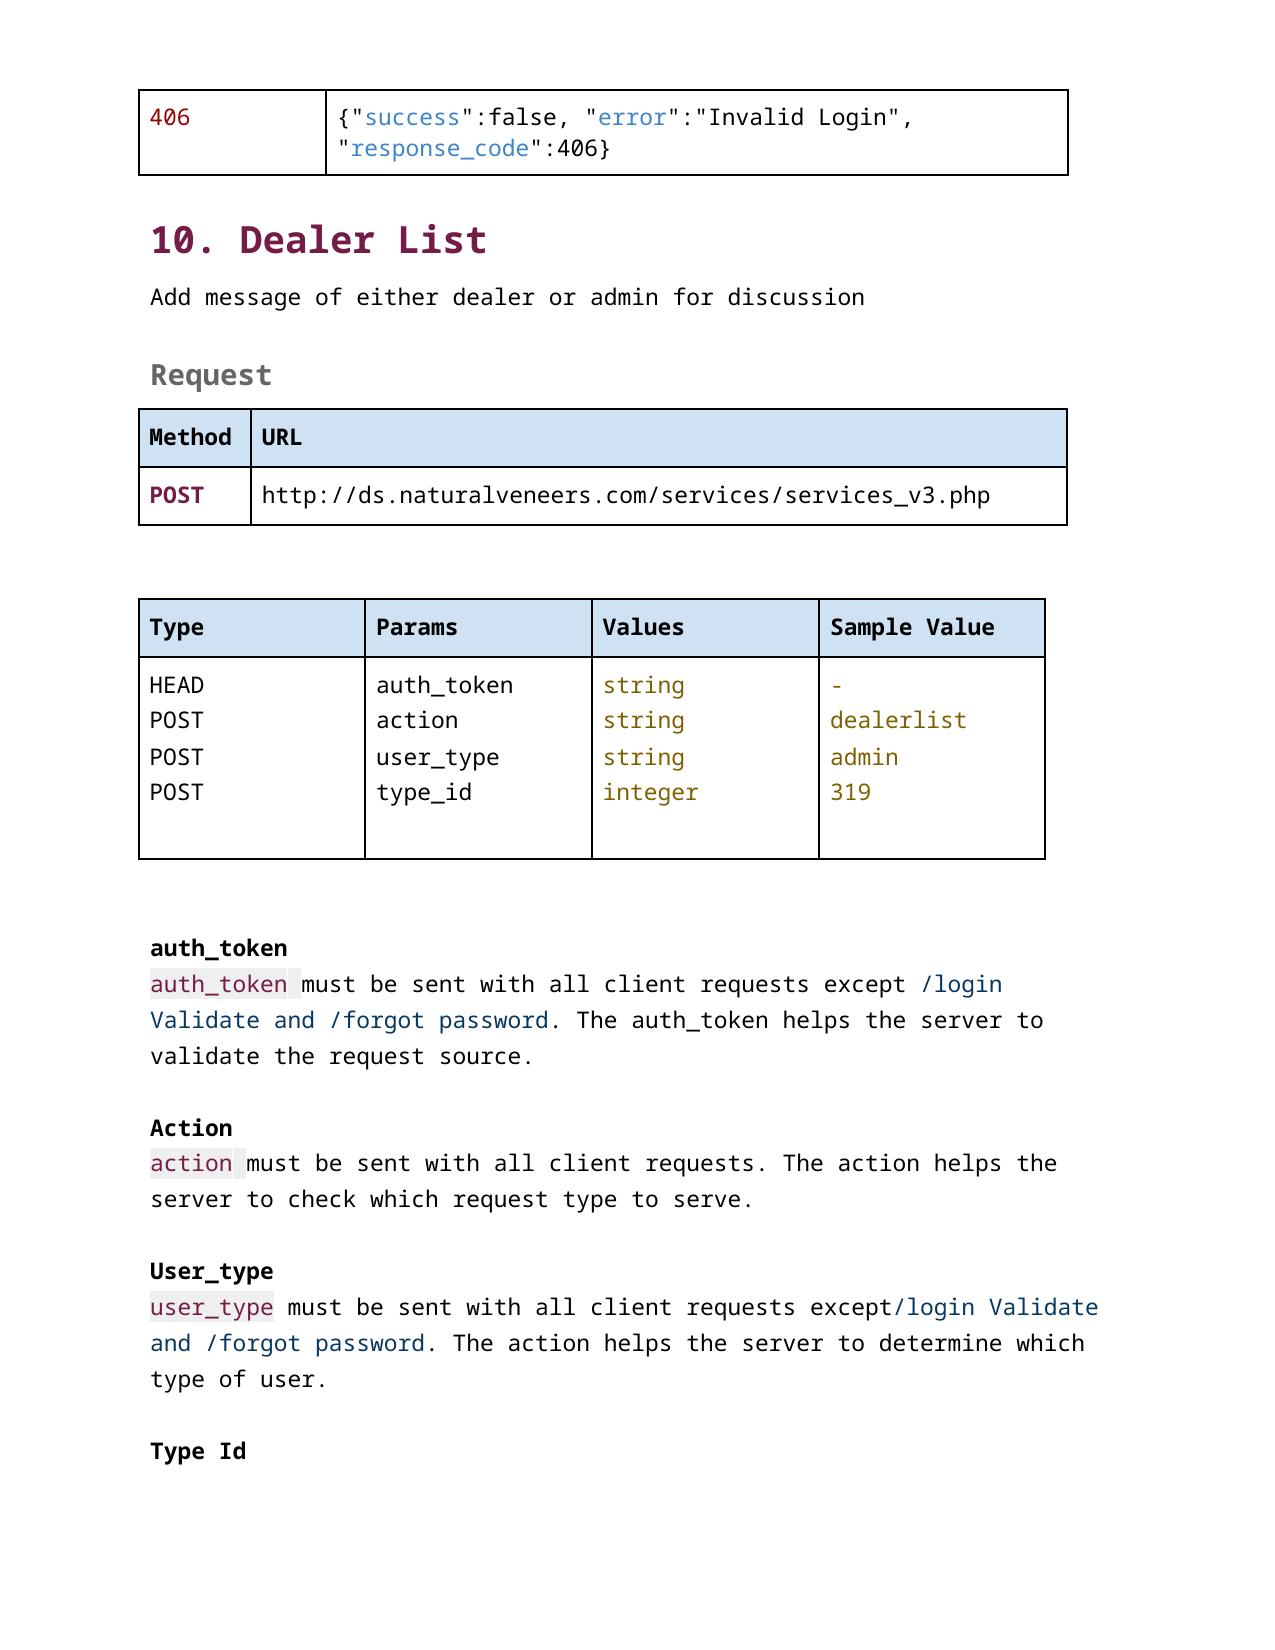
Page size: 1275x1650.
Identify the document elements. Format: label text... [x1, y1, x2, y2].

table_header Sample Value [820, 600, 1044, 656]
text Action [150, 1111, 1125, 1143]
text Add message of either dealer or admin for discussion [150, 281, 1152, 312]
table_header Type [140, 600, 364, 656]
table_header Values [593, 600, 818, 656]
table_header Method [140, 410, 250, 466]
table_cell string string string integer [593, 658, 818, 858]
table_cell 406 [140, 91, 325, 174]
table_cell - dealerlist admin 319 [820, 658, 1044, 858]
table_cell http://ds.naturalveneers.com/services/services_v3.php [252, 468, 1066, 524]
text auth_token [150, 932, 1125, 963]
table_cell HEAD POST POST POST [140, 658, 364, 858]
text user_type must be sent with all client requests except/login Validate and /forgot password. The action helps the server to determine which type of user. [150, 1291, 1125, 1394]
text auth_token must be sent with all client requests except /login Validate and /forgot password. The auth_token helps the server to validate the request source. [150, 968, 1125, 1071]
table_header URL [252, 410, 1066, 466]
subtitle 10. Dealer List [150, 214, 1125, 265]
subtitle Request [150, 354, 1152, 394]
text Type Id [150, 1435, 1125, 1466]
text action must be sent with all client requests. The action helps the server to check which request type to serve. [150, 1147, 1125, 1214]
table_cell POST [140, 468, 250, 524]
table_cell auth_token action user_type type_id [366, 658, 591, 858]
table_header Params [366, 600, 591, 656]
text User_type [150, 1255, 1125, 1286]
table_cell {"success":false, "error":"Invalid Login", "response_code":406} [327, 91, 1067, 174]
